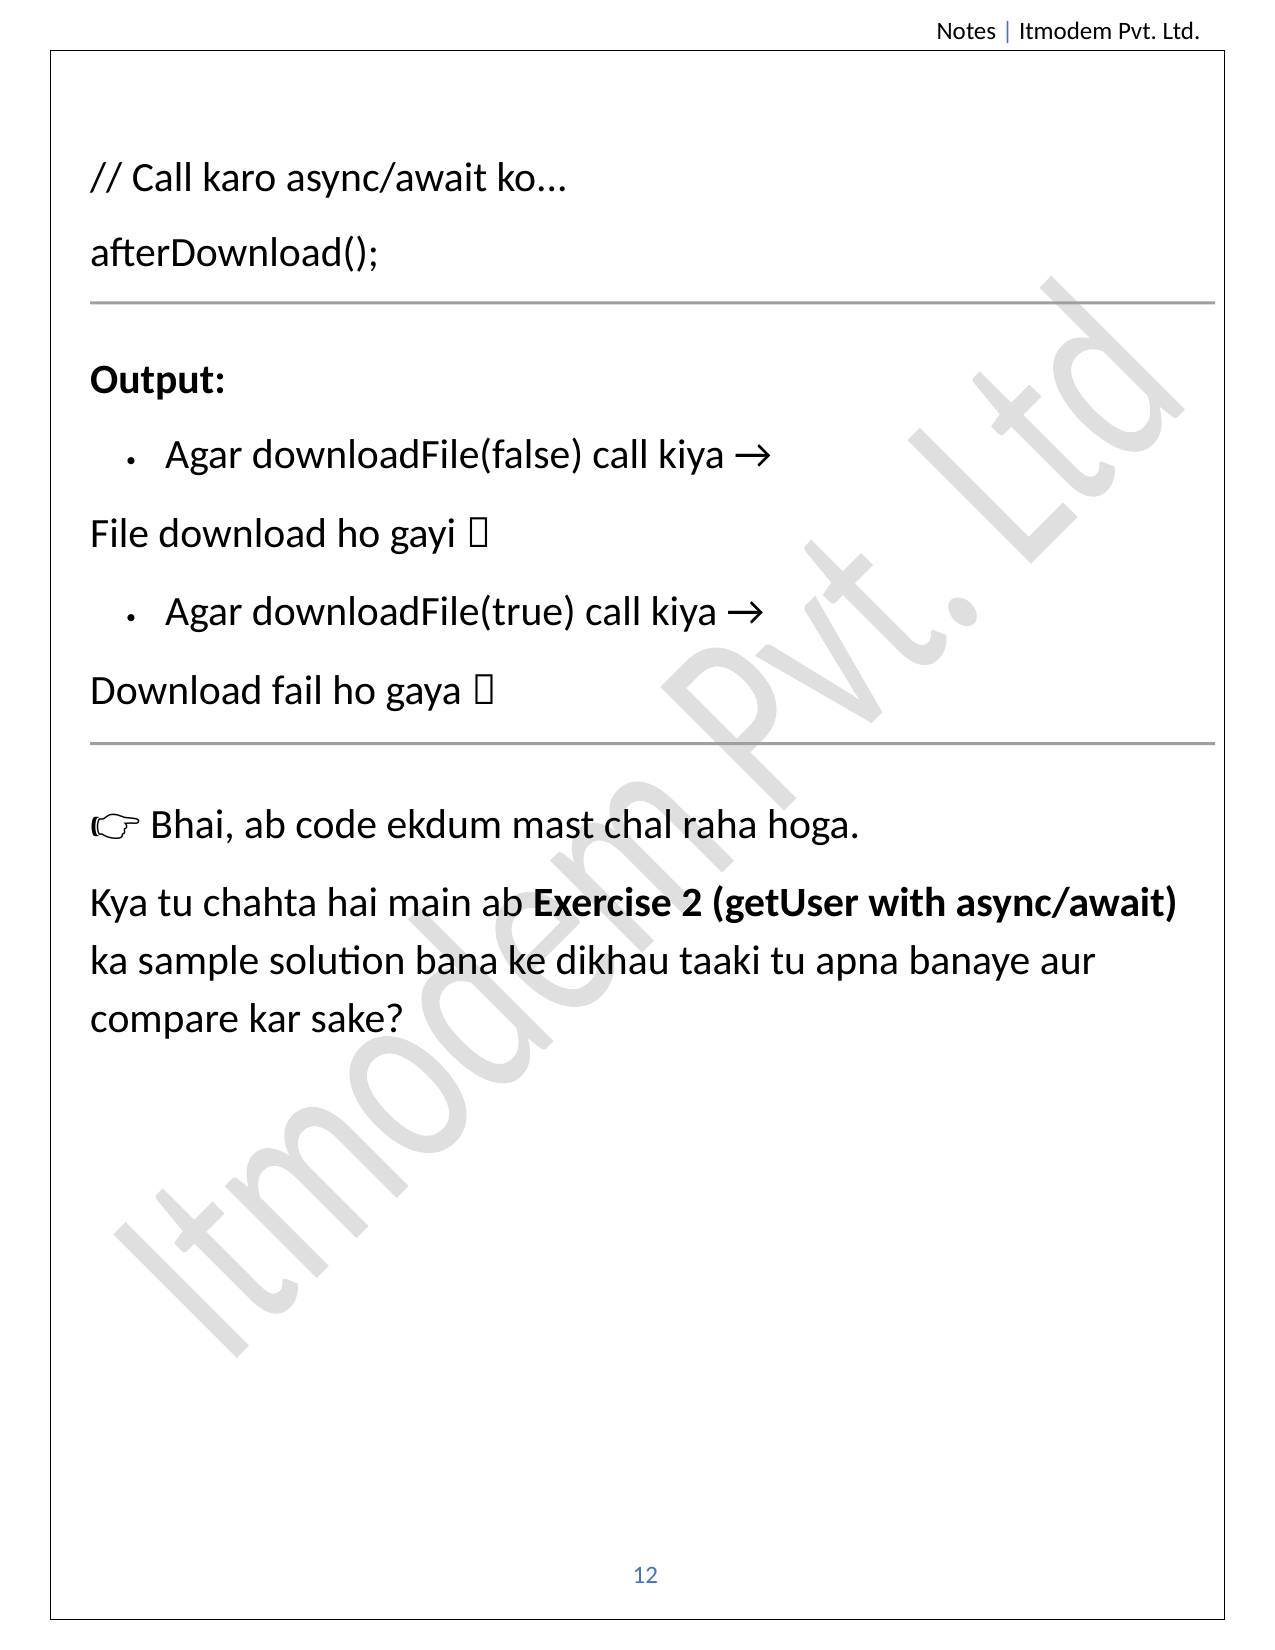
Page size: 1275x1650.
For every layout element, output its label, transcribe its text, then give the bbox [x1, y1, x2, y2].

text // Call karo async/await ko... [90, 151, 1200, 202]
text Download fail ho gaya ❌ [90, 660, 1200, 717]
list Agar downloadFile(false) call kiya → [127, 428, 1200, 479]
text Output: [90, 353, 1200, 404]
text Kya tu chahta hai main ab Exercise 2 (getUser with async/await) ka sample solution bana ke dikhau taaki tu apna banaye aur compare kar sake? [90, 876, 1200, 1043]
text File download ho gayi ✅ [90, 503, 1200, 560]
list Agar downloadFile(true) call kiya → [127, 585, 1200, 636]
text afterDownload(); [90, 226, 1200, 277]
text 👉 Bhai, ab code ekdum mast chal raha hoga. [90, 794, 1200, 851]
